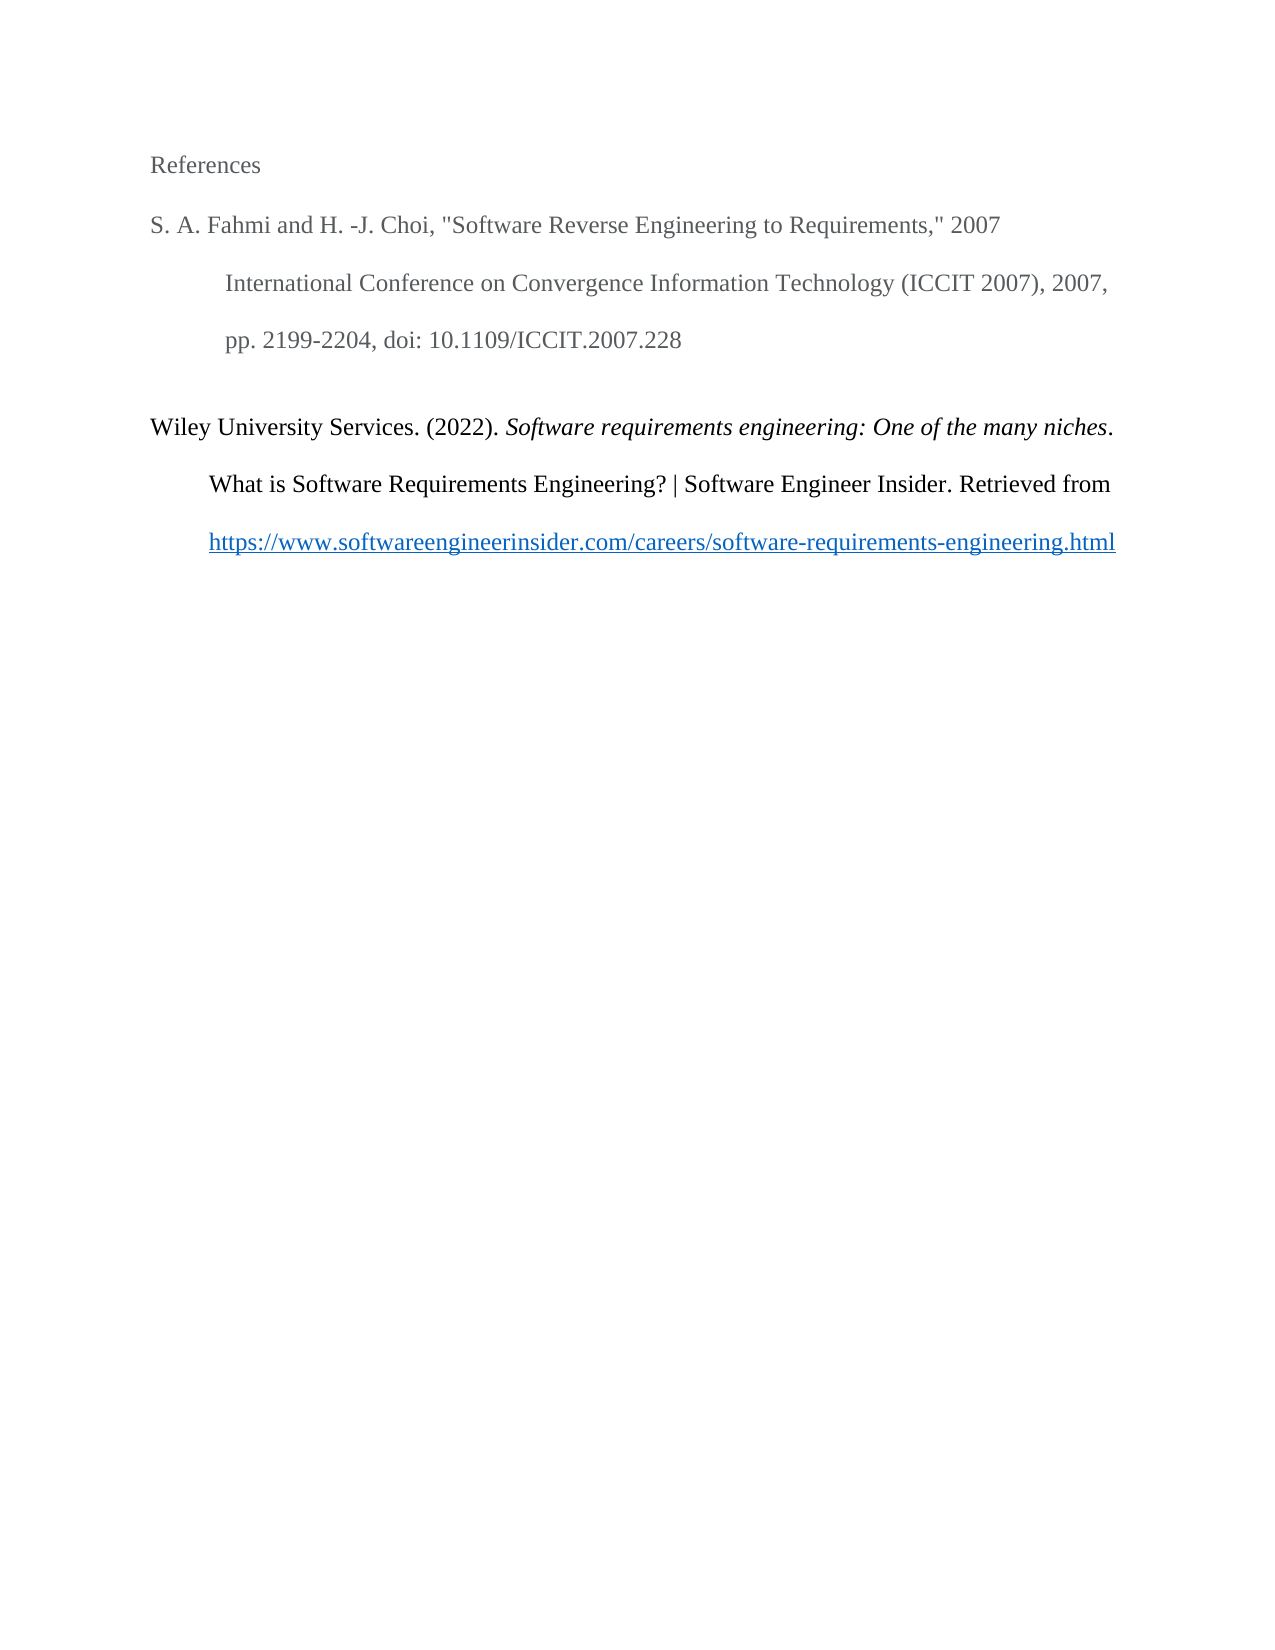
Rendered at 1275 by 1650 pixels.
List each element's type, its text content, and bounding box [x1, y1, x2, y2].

text Wiley University Services. (2022). Software requirements engineering: One of the many niches. What is Software Requirements Engineering? | Software Engineer Insider. Retrieved from https://www.softwareengineerinsider.com/careers/software-requirements-engineering.html [150, 412, 1125, 556]
text S. A. Fahmi and H. -J. Choi, "Software Reverse Engineering to Requirements," 2007 International Conference on Convergence Information Technology (ICCIT 2007), 2007, pp. 2199-2204, doi: 10.1109/ICCIT.2007.228 [150, 210, 1125, 354]
text References [150, 150, 1125, 179]
